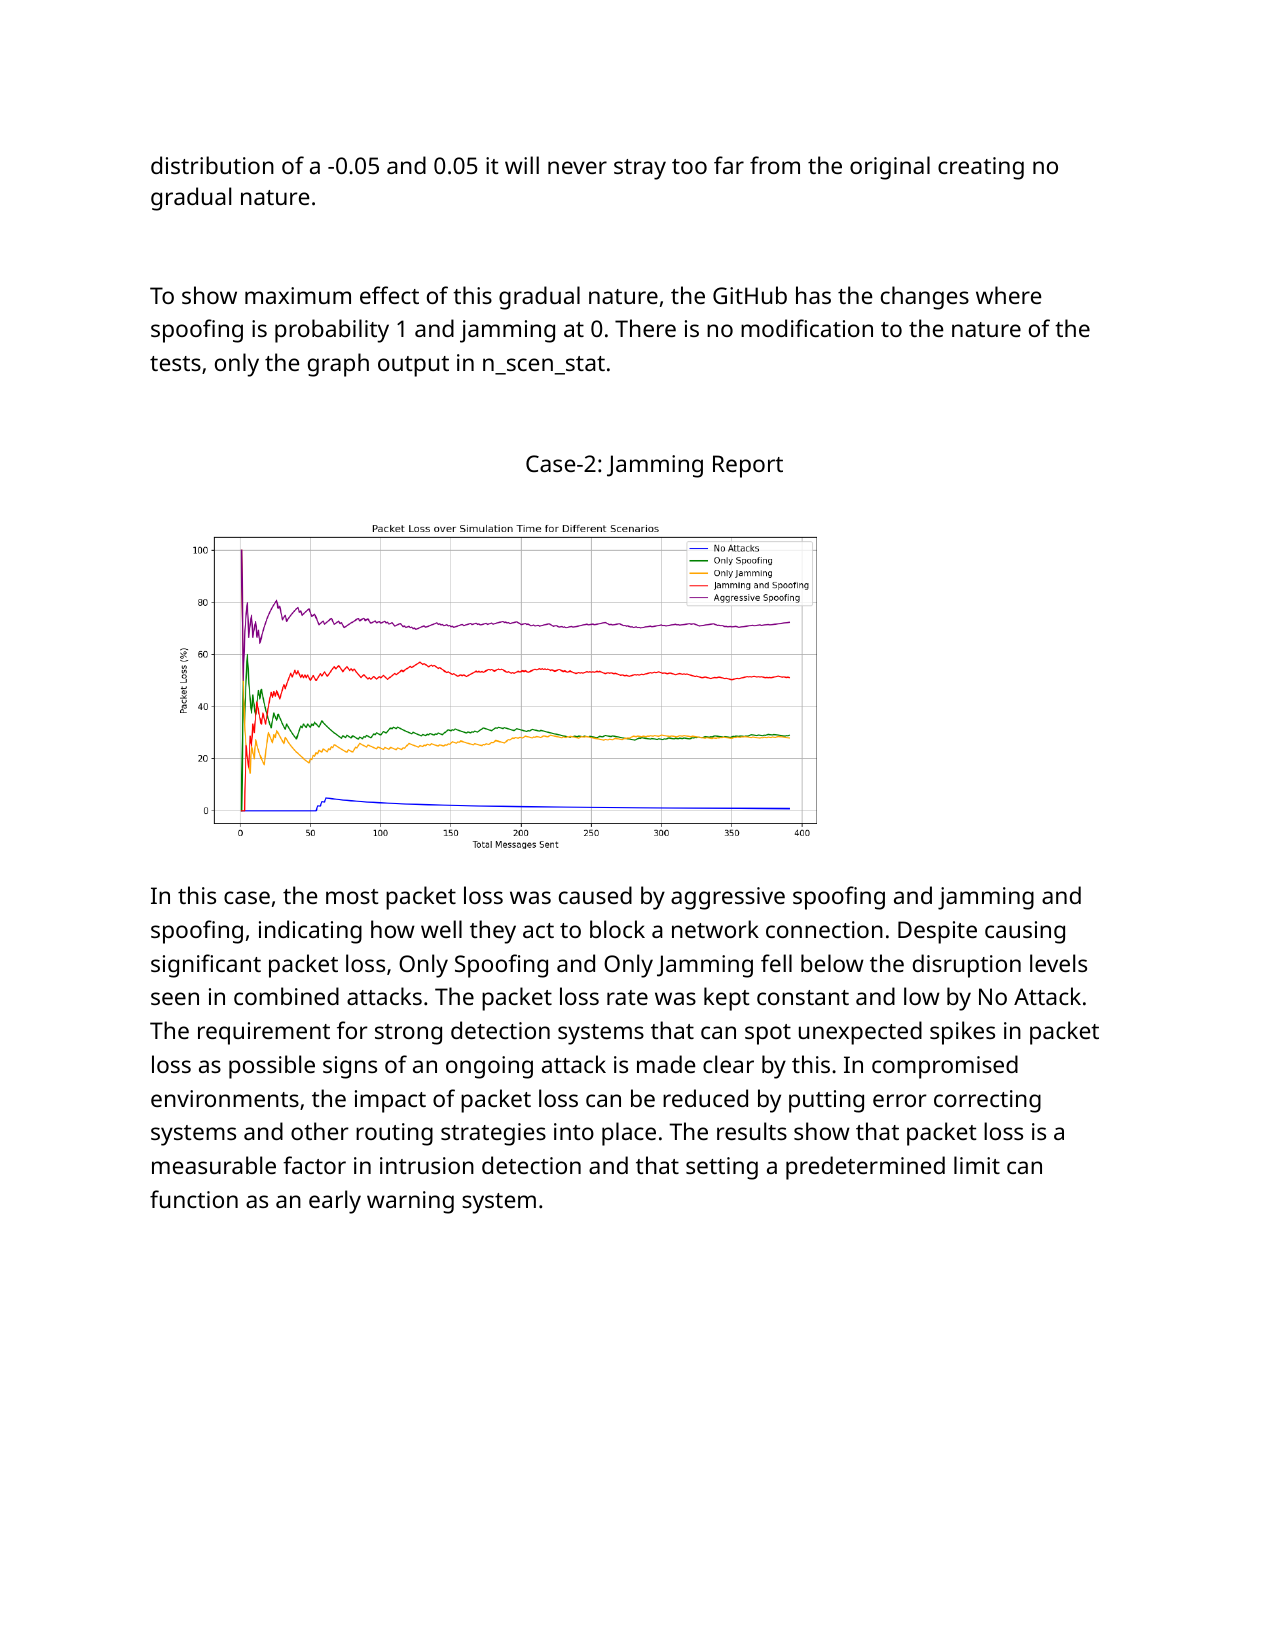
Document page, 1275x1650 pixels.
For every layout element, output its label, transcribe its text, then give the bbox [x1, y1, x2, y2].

text In this case, the most packet loss was caused by aggressive spoofing and jamming and spoofing, indicating how well they act to block a network connection. Despite causing significant packet loss, Only Spoofing and Only Jamming fell below the disruption levels seen in combined attacks. The packet loss rate was kept constant and low by No Attack. The requirement for strong detection systems that can spot unexpected spikes in packet loss as possible signs of an ongoing attack is made clear by this. In compromised environments, the impact of packet loss can be reduced by putting error correcting systems and other routing strategies into place. The results show that packet loss is a measurable factor in intrusion detection and that setting a predetermined limit can function as an early warning system. [150, 880, 1125, 1215]
picture [150, 498, 886, 861]
text To show maximum effect of this gradual nature, the GitHub has the changes where spoofing is probability 1 and jamming at 0. There is no modification to the nature of the tests, only the graph output in n_scen_stat. [150, 279, 1125, 378]
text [150, 150, 1125, 212]
text Case-2: Jamming Report [450, 448, 1125, 479]
